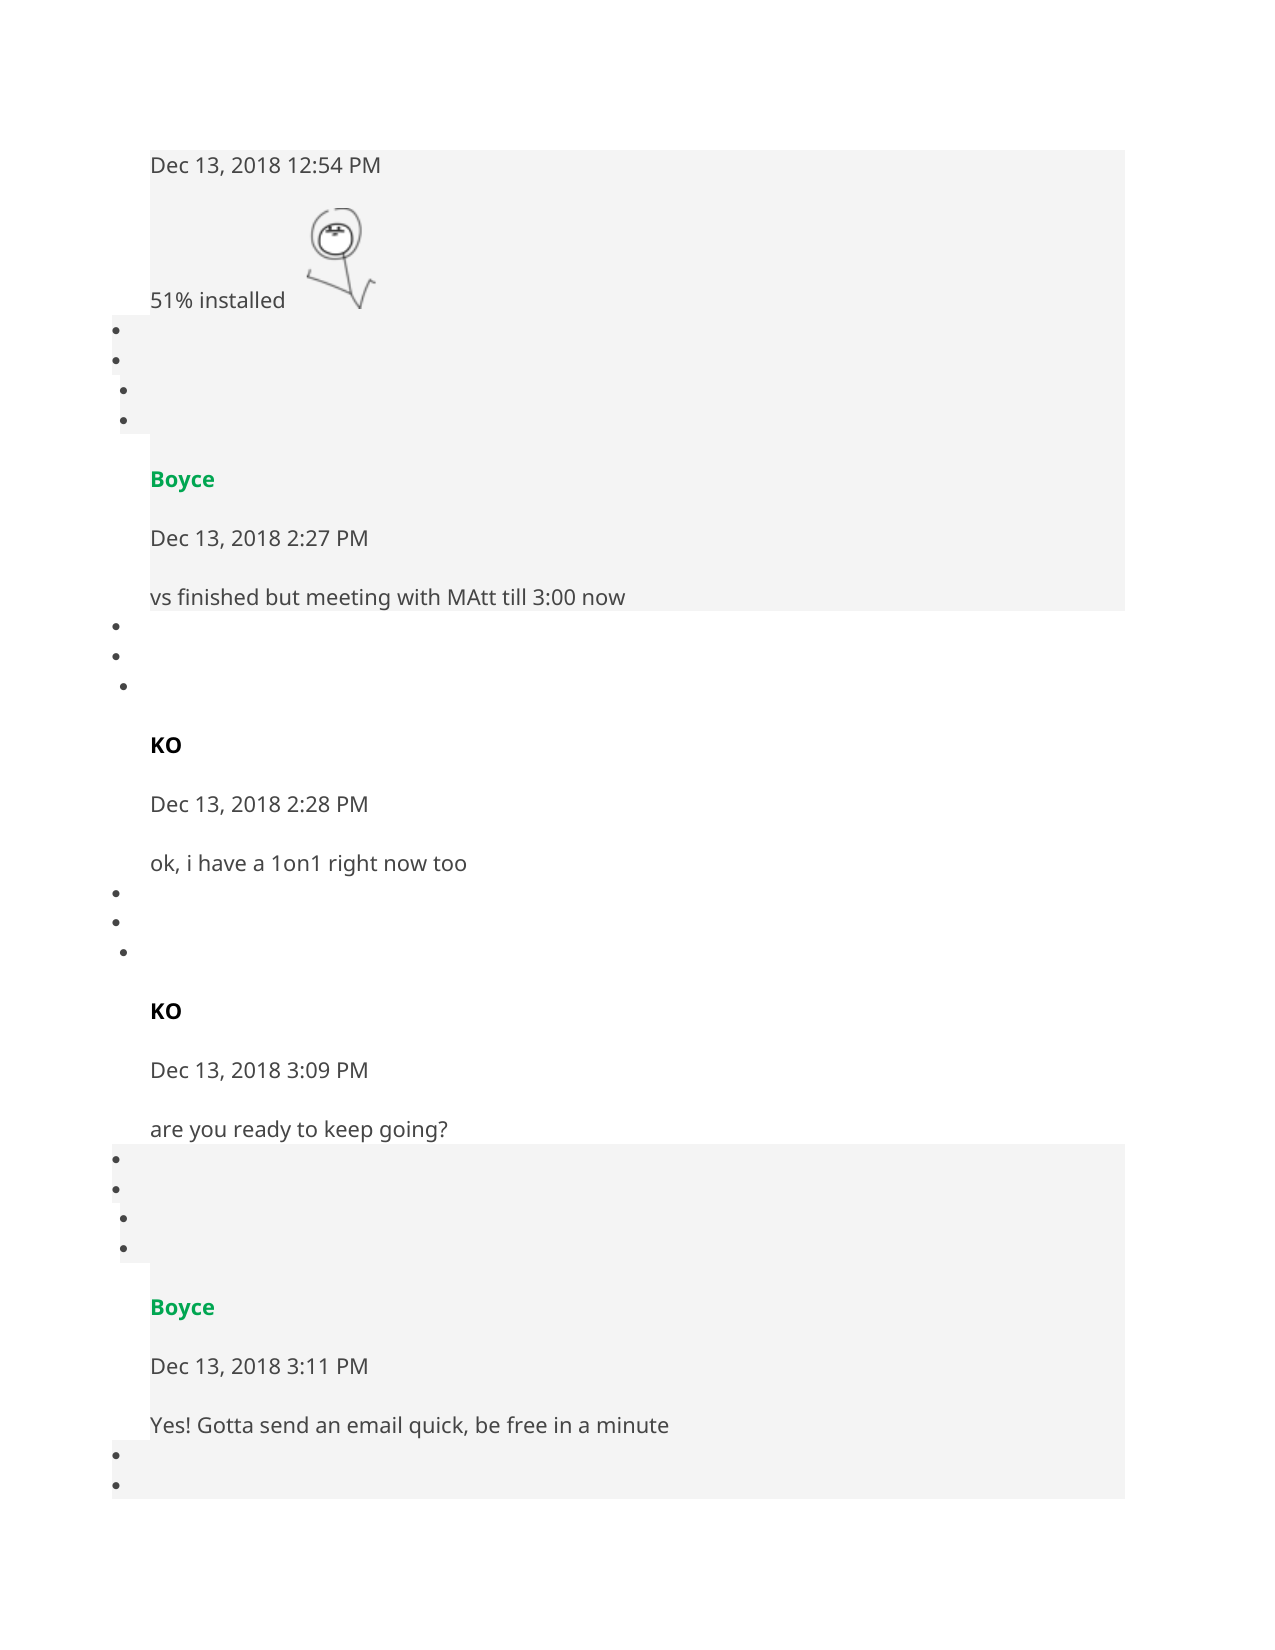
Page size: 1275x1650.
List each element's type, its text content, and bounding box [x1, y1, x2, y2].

text KO [150, 730, 1125, 760]
text Dec 13, 2018 12:54 PM [150, 150, 1125, 180]
text Dec 13, 2018 3:09 PM [150, 1055, 1125, 1085]
text 51% installed [150, 209, 1125, 315]
text are you ready to keep going? [150, 1114, 1125, 1144]
text Dec 13, 2018 2:28 PM [150, 789, 1125, 819]
text Dec 13, 2018 3:11 PM [150, 1351, 1125, 1381]
text Boyce [150, 464, 1125, 493]
text Dec 13, 2018 2:27 PM [150, 523, 1125, 552]
text KO [150, 996, 1125, 1026]
picture [291, 208, 392, 309]
text Boyce [150, 1292, 1125, 1322]
text vs finished but meeting with MAtt till 3:00 now [150, 582, 1125, 611]
text Yes! Gotta send an email quick, be free in a minute [150, 1410, 1125, 1440]
text ok, i have a 1on1 right now too [150, 848, 1125, 878]
